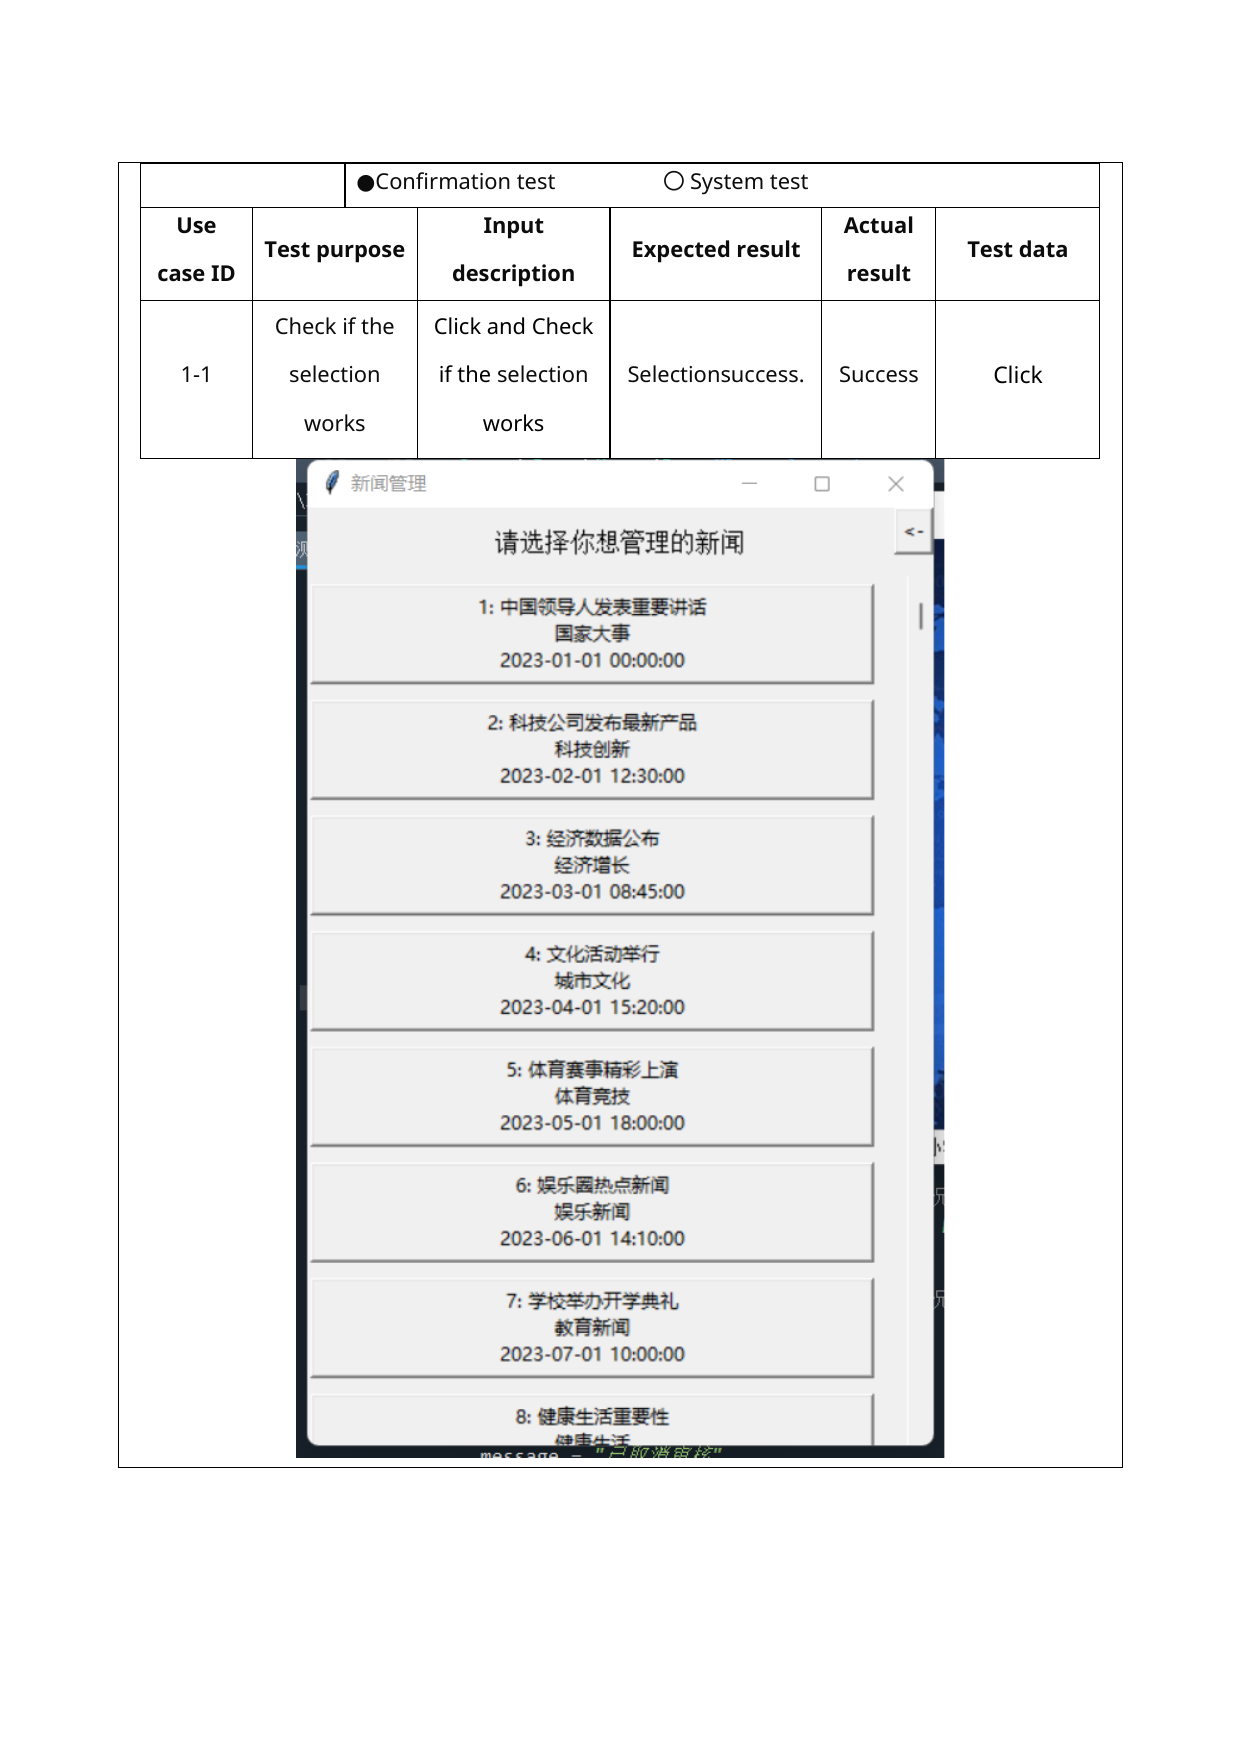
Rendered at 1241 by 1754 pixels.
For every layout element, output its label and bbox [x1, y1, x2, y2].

table_cell [119, 163, 1122, 1467]
picture [296, 459, 945, 1458]
